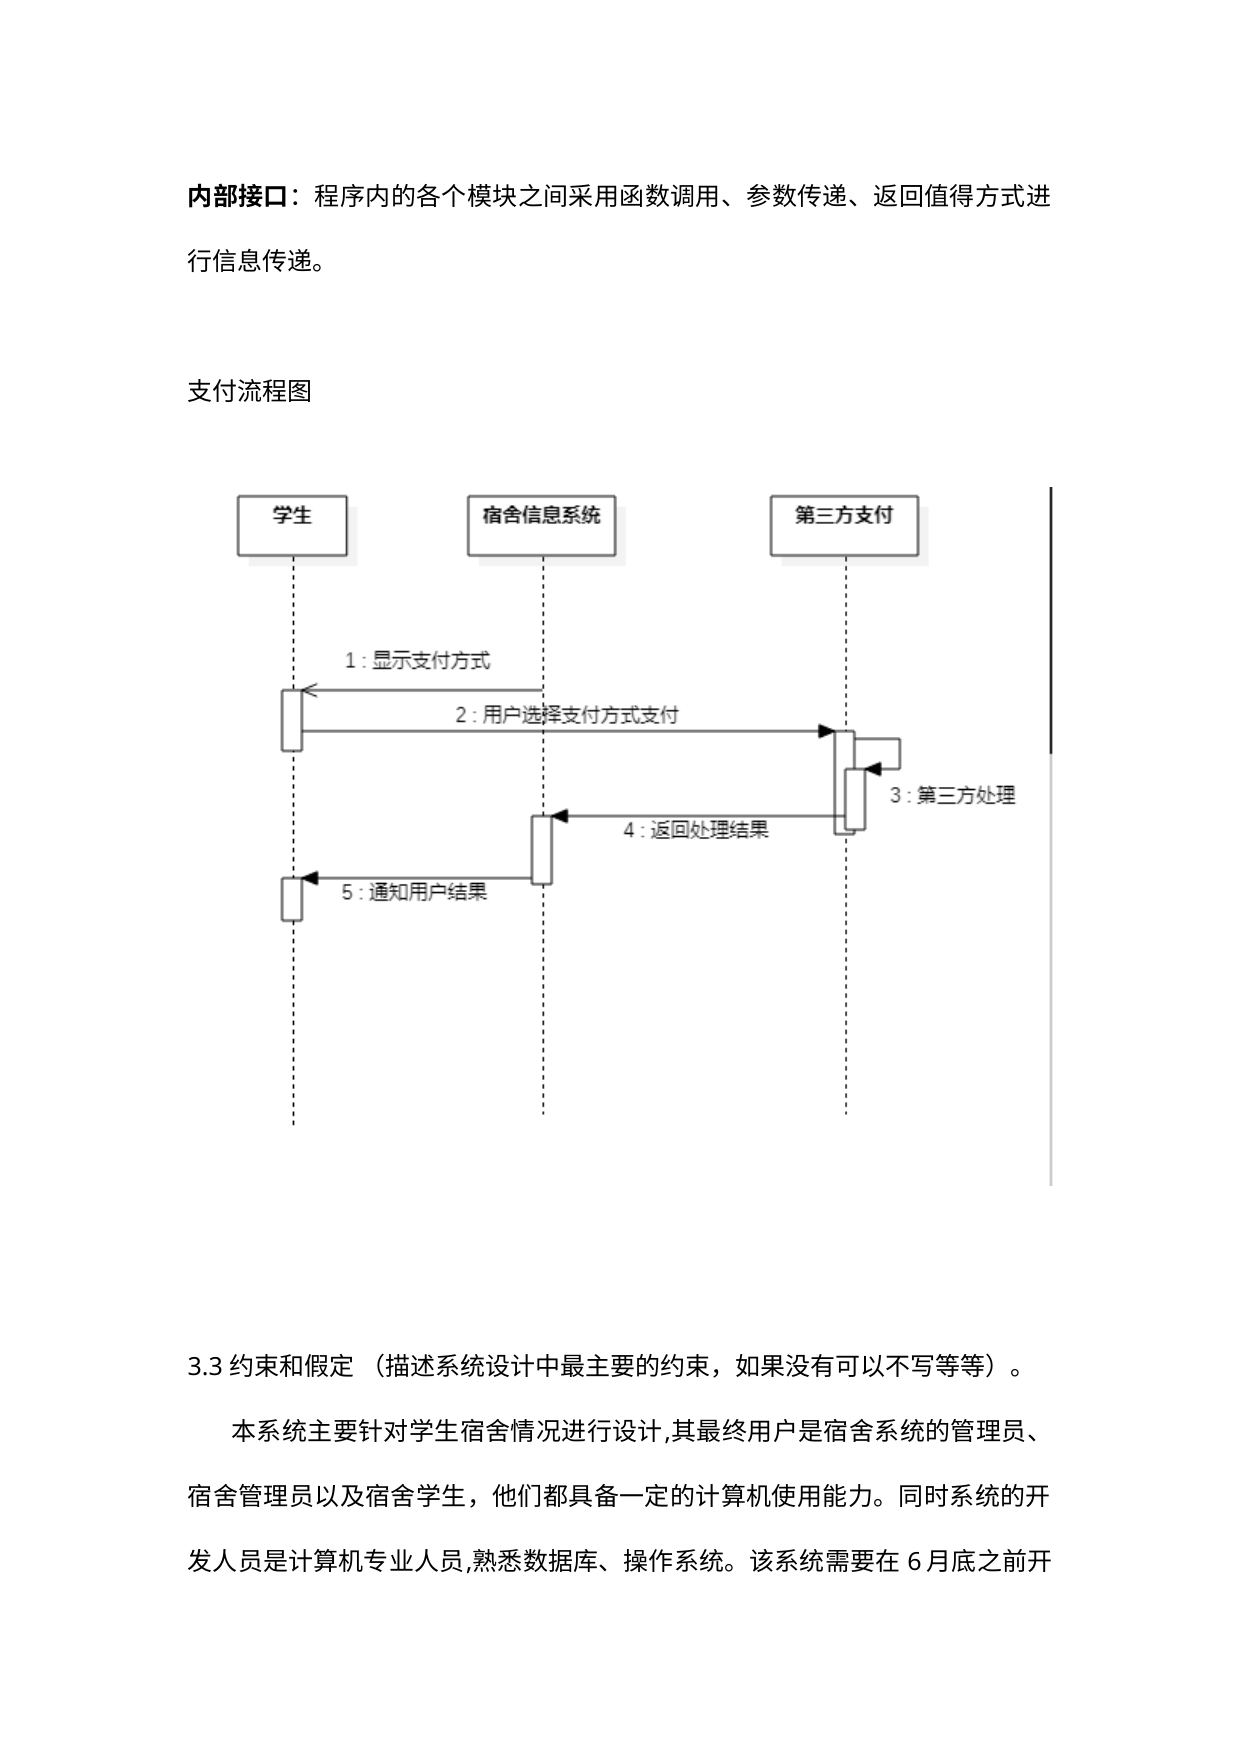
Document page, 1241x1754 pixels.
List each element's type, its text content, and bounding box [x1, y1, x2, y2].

text 内部接口：程序内的各个模块之间采用函数调用、参数传递、返回值得方式进行信息传递。 [187, 162, 1053, 292]
text 支付流程图 [187, 357, 1053, 422]
text 3.3 约束和假定 （描述系统设计中最主要的约束，如果没有可以不写等等）。 [187, 1332, 1053, 1397]
picture [187, 487, 1053, 1186]
text 本系统主要针对学生宿舍情况进行设计,其最终用户是宿舍系统的管理员、宿舍管理员以及宿舍学生，他们都具备一定的计算机使用能力。同时系统的开发人员是计算机专业人员,熟悉数据库、操作系统。该系统需要在6月底之前开发完成，保证系统的按时交付,实现用户的全部需求。 [187, 1397, 1053, 1592]
